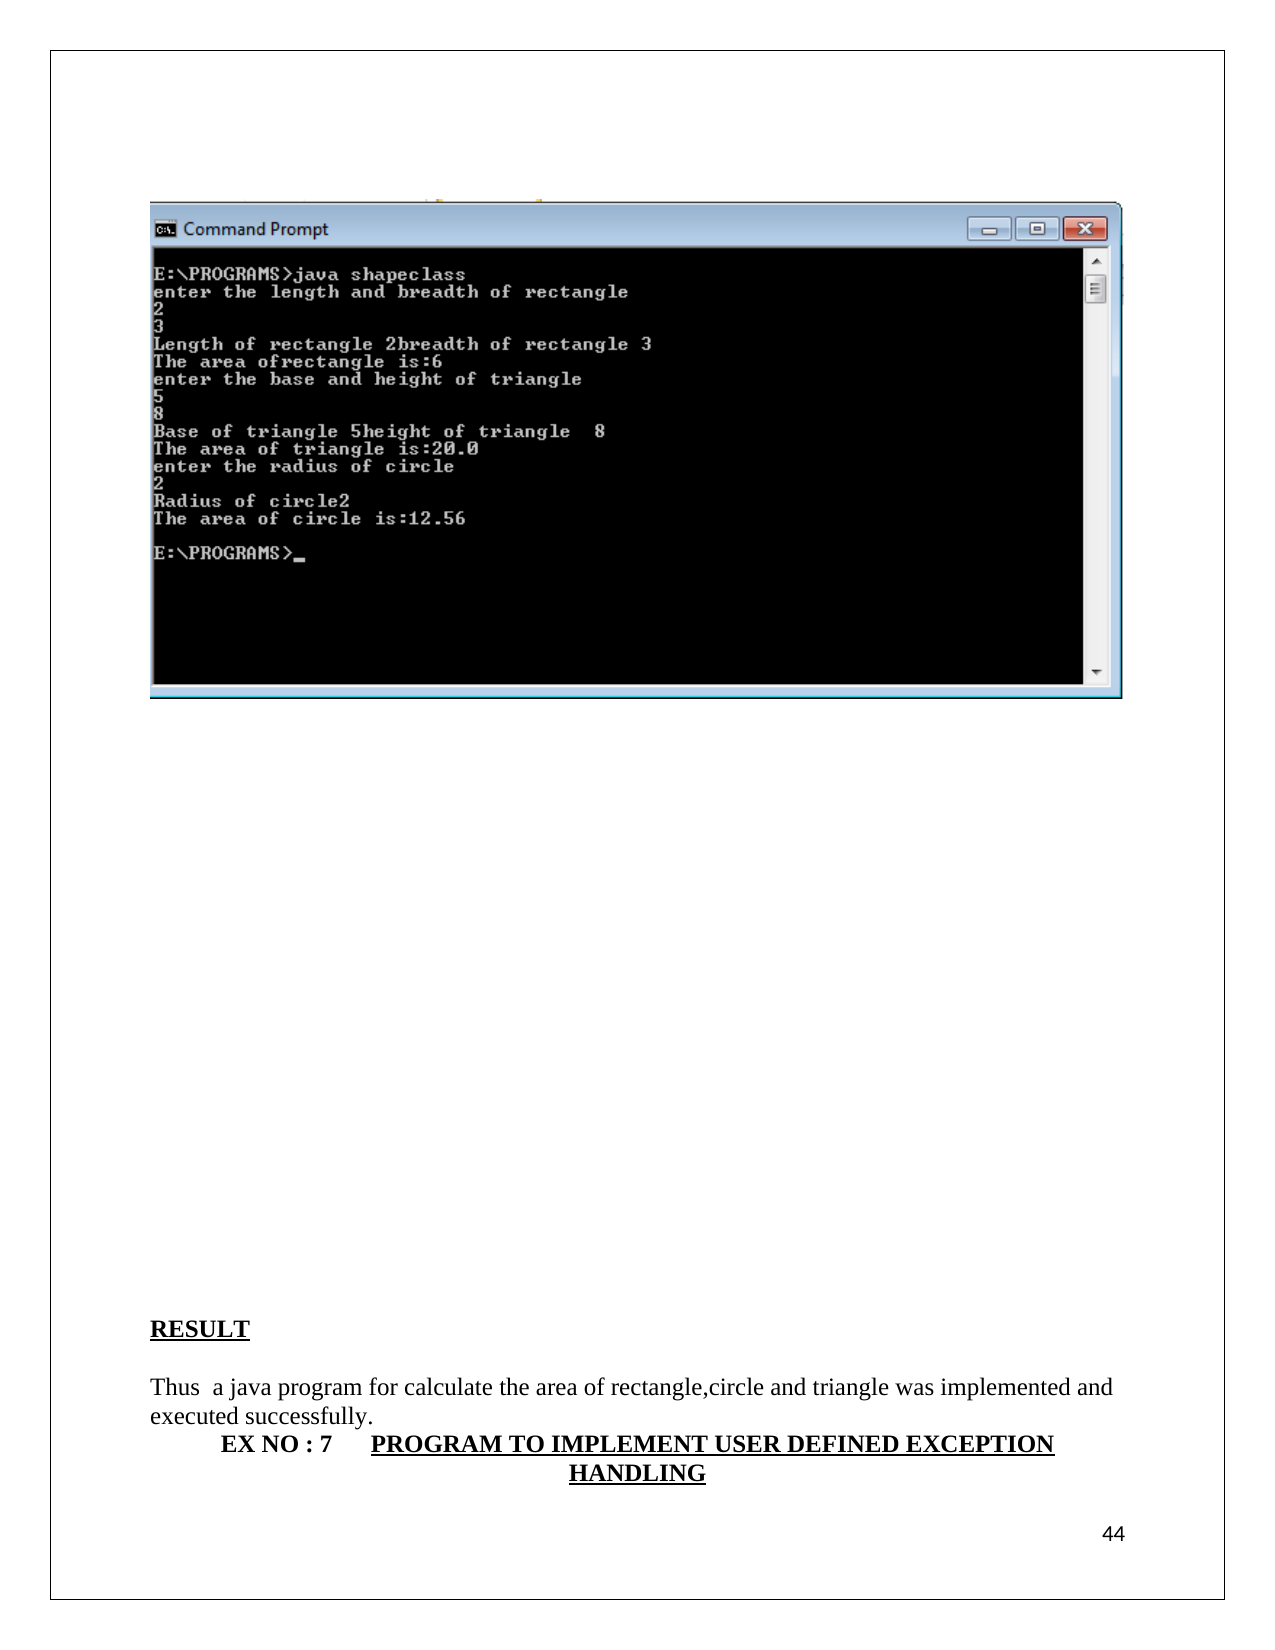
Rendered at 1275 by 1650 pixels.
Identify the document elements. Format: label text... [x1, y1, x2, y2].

text RESULT [150, 1314, 1125, 1343]
text Thus a java program for calculate the area of rectangle,circle and triangle was implemented and executed successfully. [150, 1372, 1125, 1429]
picture [150, 199, 1124, 699]
text EX NO : 7 PROGRAM TO IMPLEMENT USER DEFINED EXCEPTION HANDLING [150, 1429, 1125, 1487]
